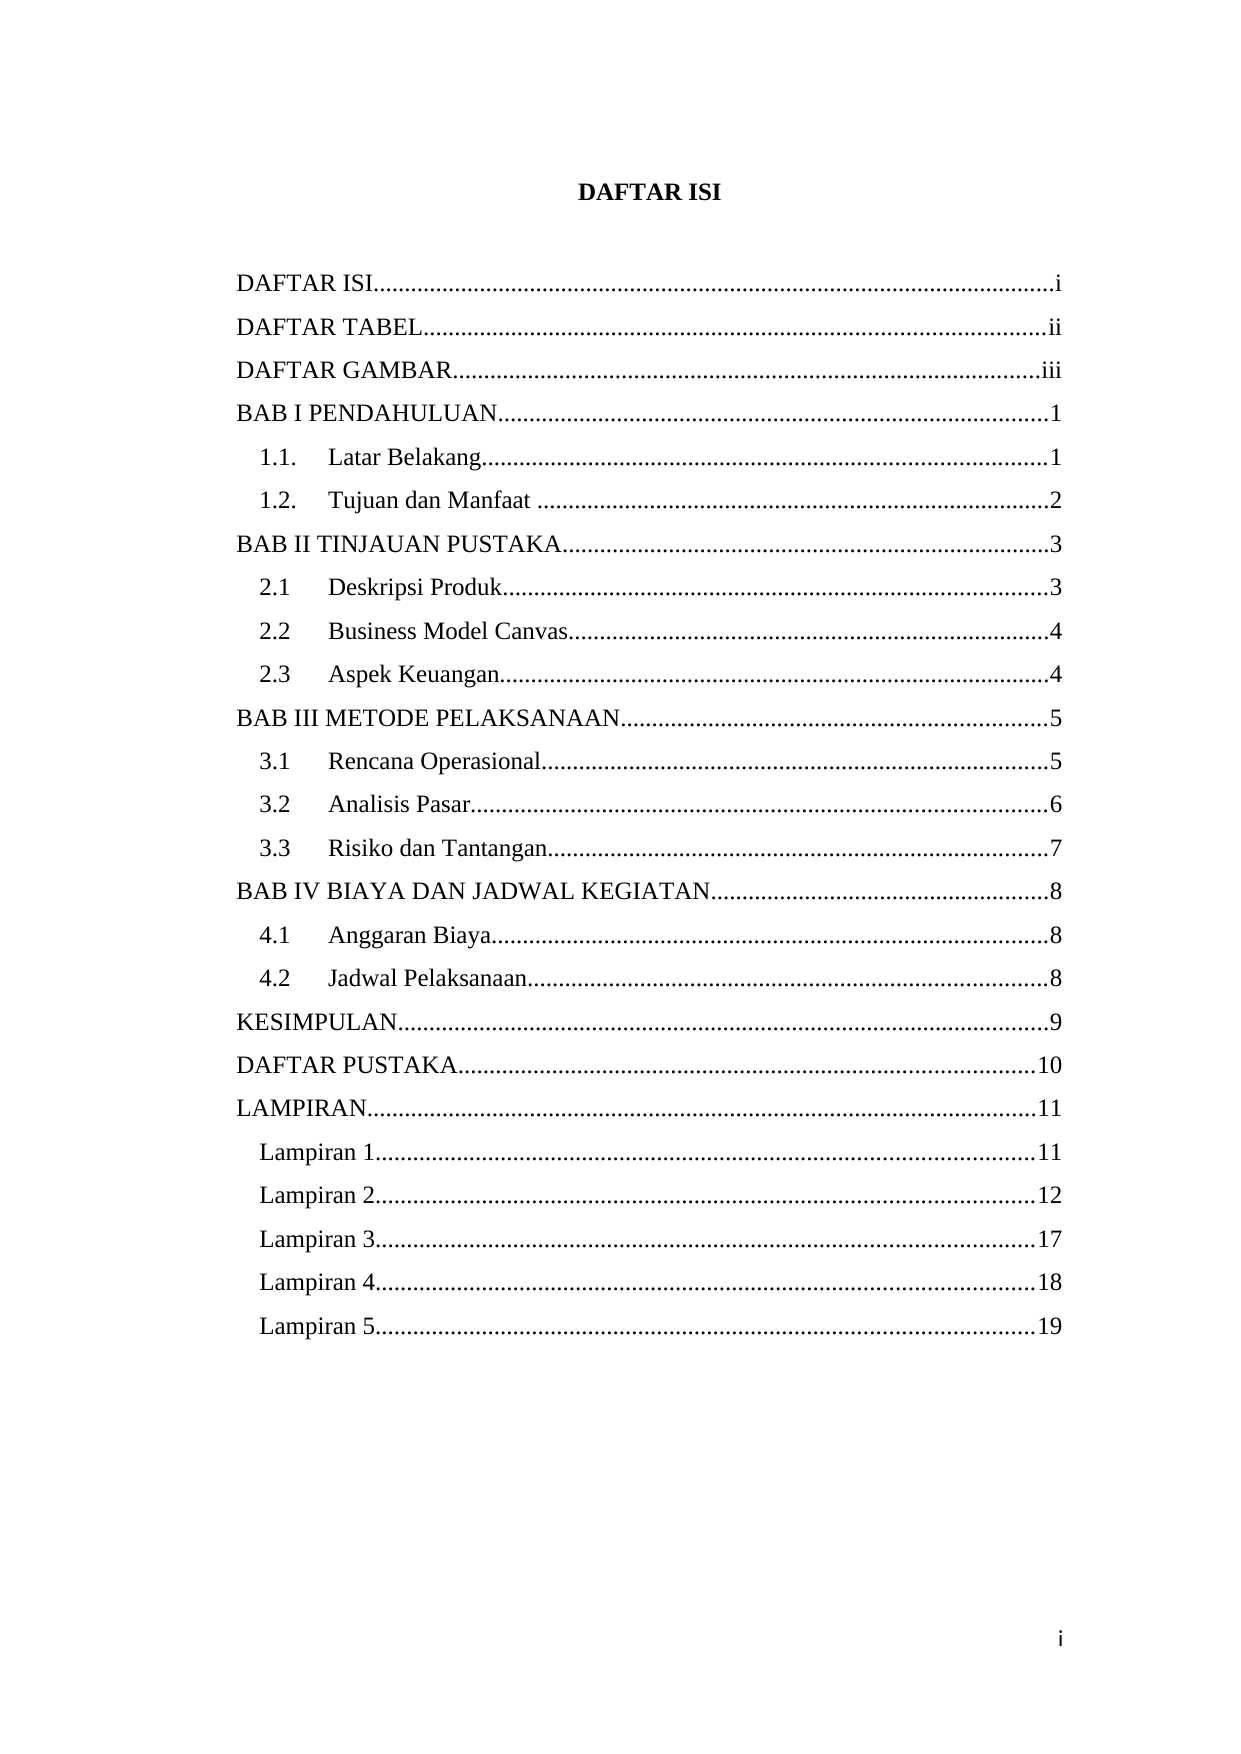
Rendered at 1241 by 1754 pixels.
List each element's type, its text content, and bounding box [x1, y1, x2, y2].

subtitle DAFTAR ISI [236, 177, 1063, 206]
